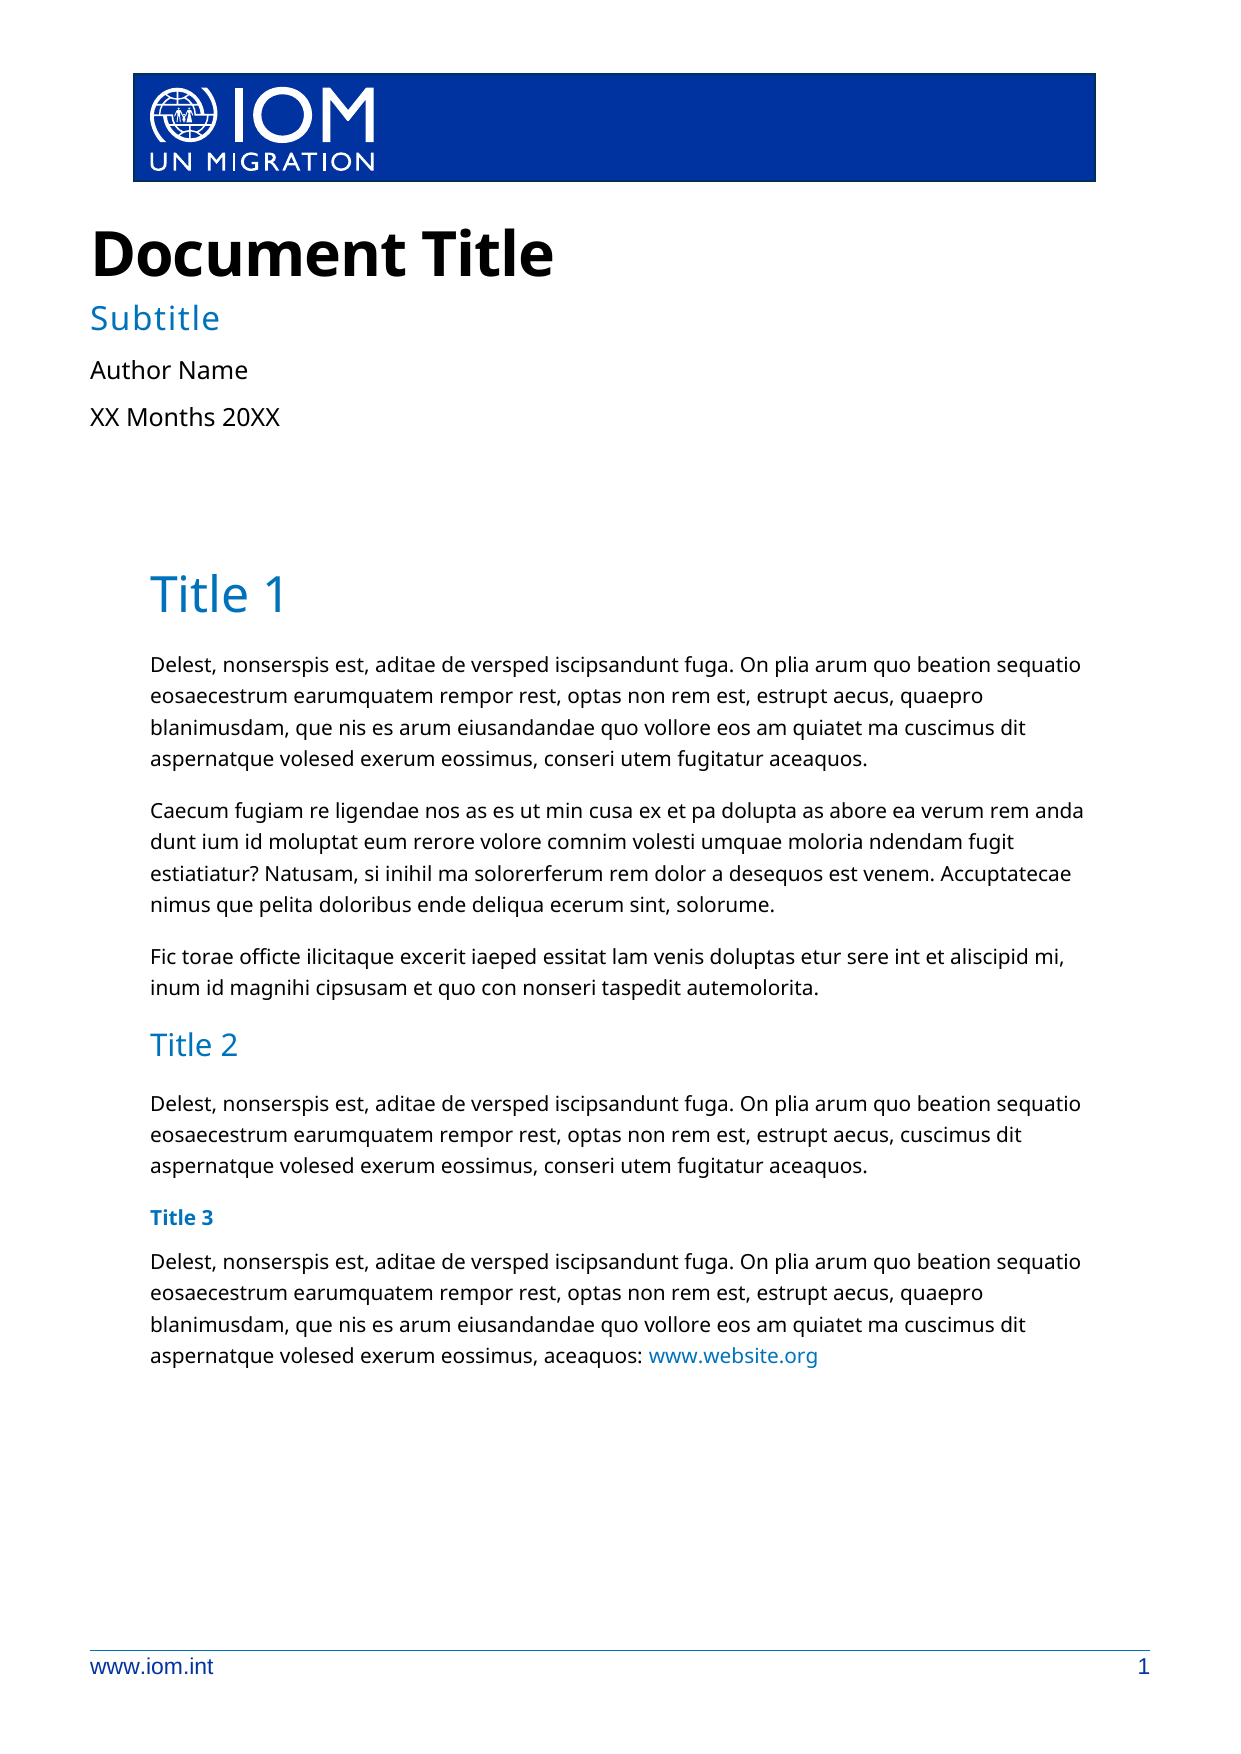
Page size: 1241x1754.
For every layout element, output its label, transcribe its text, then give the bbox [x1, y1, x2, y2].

subtitle Title 2 [150, 1023, 1090, 1065]
subtitle Subtitle [90, 295, 1090, 341]
text XX Months 20XX [90, 399, 1090, 434]
subtitle Title 3 [150, 1201, 1090, 1232]
text Delest, nonserspis est, aditae de versped iscipsandunt fuga. On plia arum quo beation sequatio eosaecestrum earumquatem rempor rest, optas non rem est, estrupt aecus, quaepro blanimusdam, que nis es arum eiusandandae quo vollore eos am quiatet ma cuscimus dit aspernatque volesed exerum eossimus, conseri utem fugitatur aceaquos. [150, 648, 1090, 773]
subtitle Title 1 [150, 559, 1090, 627]
text Fic torae officte ilicitaque excerit iaeped essitat lam venis doluptas etur sere int et aliscipid mi, inum id magnihi cipsusam et quo con nonseri taspedit autemolorita. [150, 939, 1090, 1002]
title Document Title [90, 210, 1090, 295]
text Caecum fugiam re ligendae nos as es ut min cusa ex et pa dolupta as abore ea verum rem anda dunt ium id moluptat eum rerore volore comnim volesti umquae moloria ndendam fugit estiatiatur? Natusam, si inihil ma solorerferum rem dolor a desequos est venem. Accuptatecae nimus que pelita doloribus ende deliqua ecerum sint, solorume. [150, 793, 1090, 918]
text Delest, nonserspis est, aditae de versped iscipsandunt fuga. On plia arum quo beation sequatio eosaecestrum earumquatem rempor rest, optas non rem est, estrupt aecus, quaepro blanimusdam, que nis es arum eiusandandae quo vollore eos am quiatet ma cuscimus dit aspernatque volesed exerum eossimus, aceaquos: www.website.org [150, 1244, 1090, 1369]
text Author Name [90, 353, 1090, 387]
text Delest, nonserspis est, aditae de versped iscipsandunt fuga. On plia arum quo beation sequatio eosaecestrum earumquatem rempor rest, optas non rem est, estrupt aecus, cuscimus dit aspernatque volesed exerum eossimus, conseri utem fugitatur aceaquos. [150, 1086, 1090, 1180]
